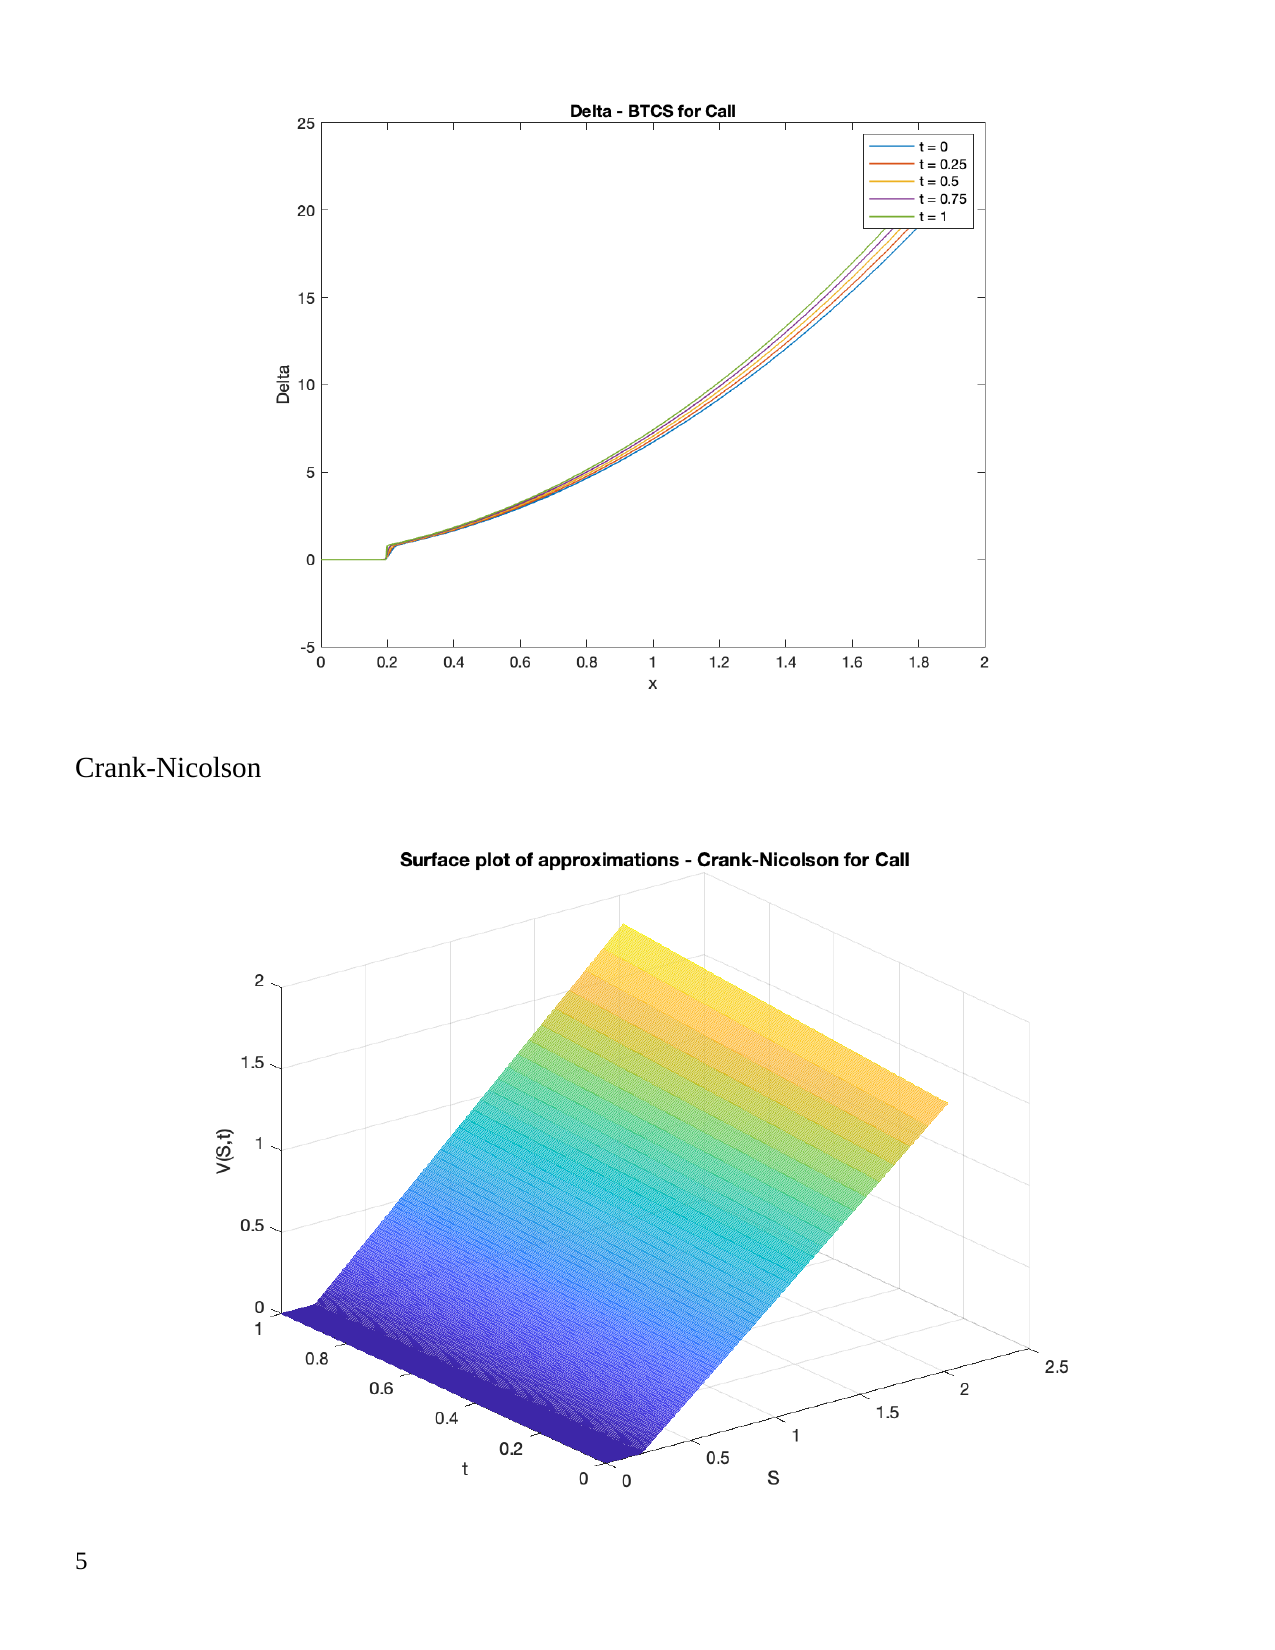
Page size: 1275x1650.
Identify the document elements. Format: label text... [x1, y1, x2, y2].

picture [155, 818, 1120, 1542]
text Crank-Nicolson [75, 750, 1200, 784]
picture [209, 75, 1066, 717]
